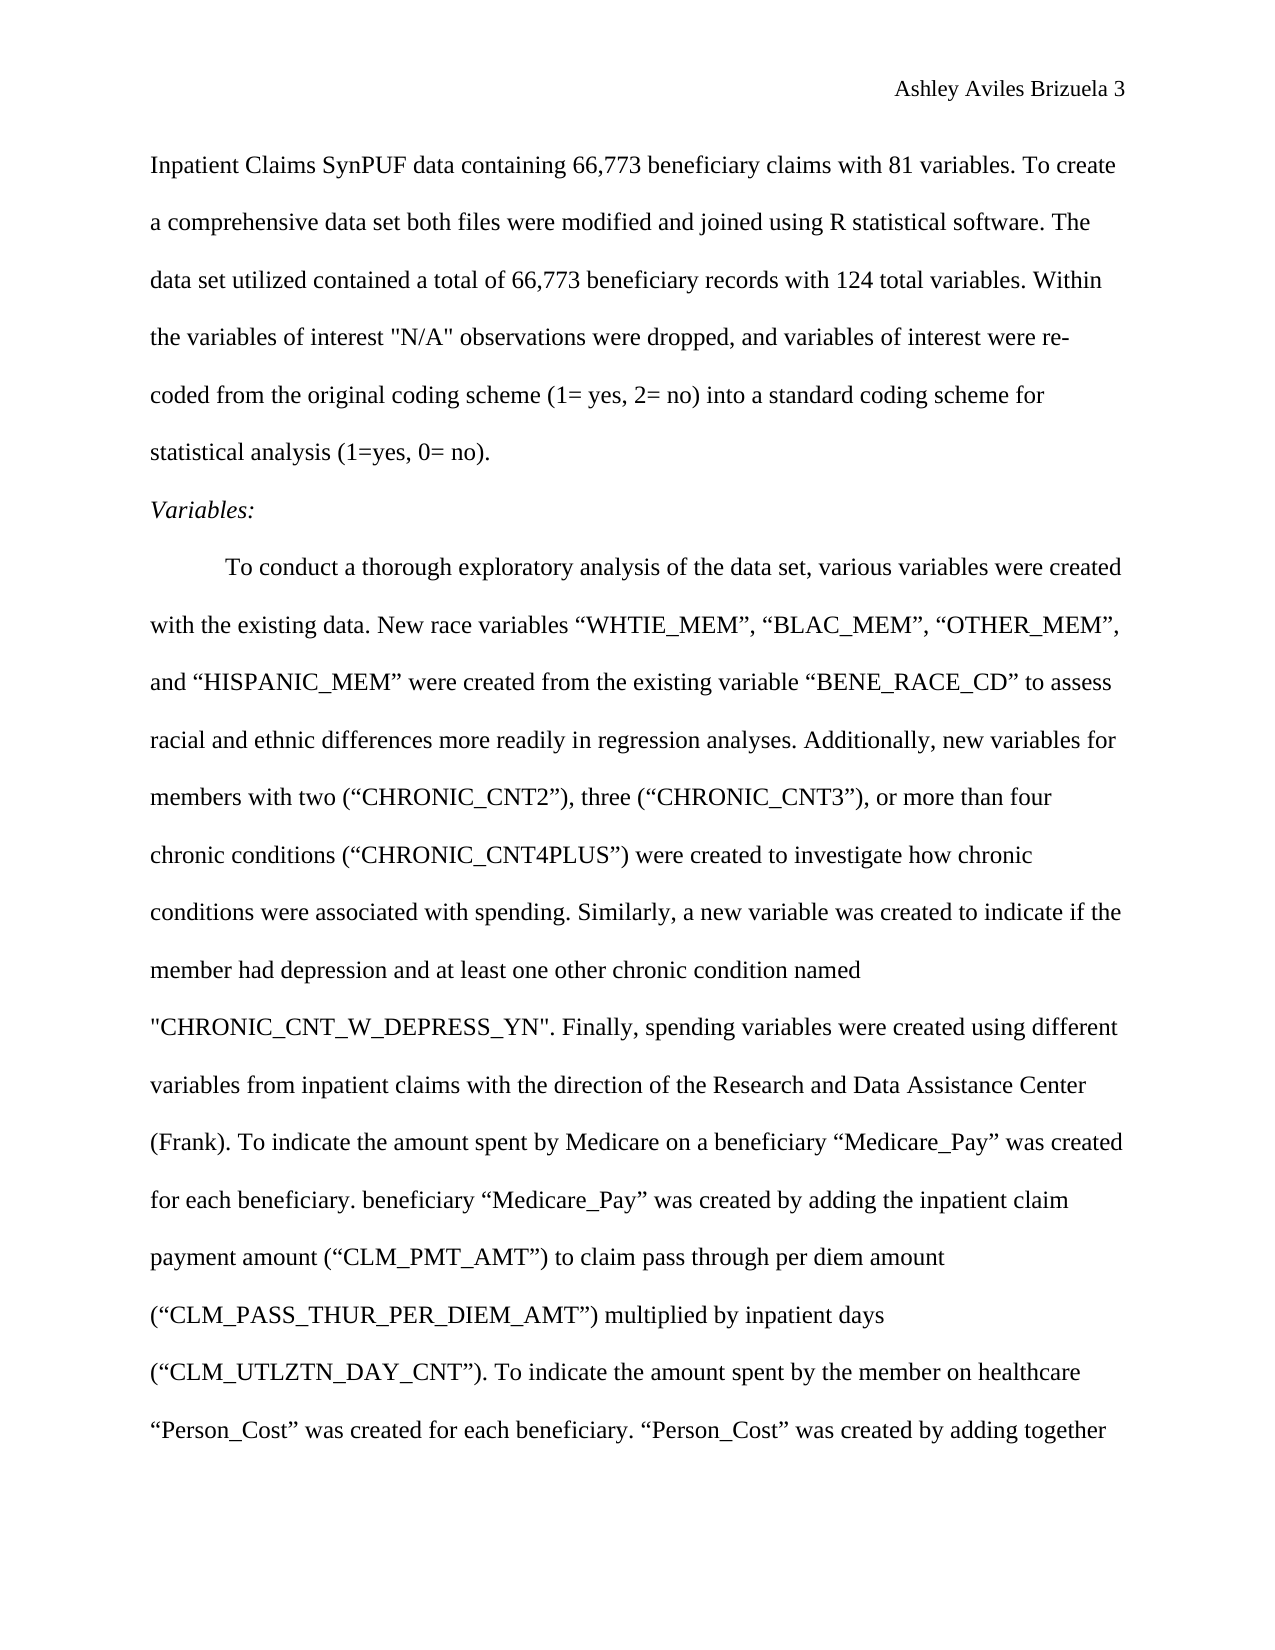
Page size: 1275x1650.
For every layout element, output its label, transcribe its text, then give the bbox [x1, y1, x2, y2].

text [150, 552, 1125, 1444]
text Variables: [150, 495, 1125, 524]
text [150, 150, 1125, 466]
